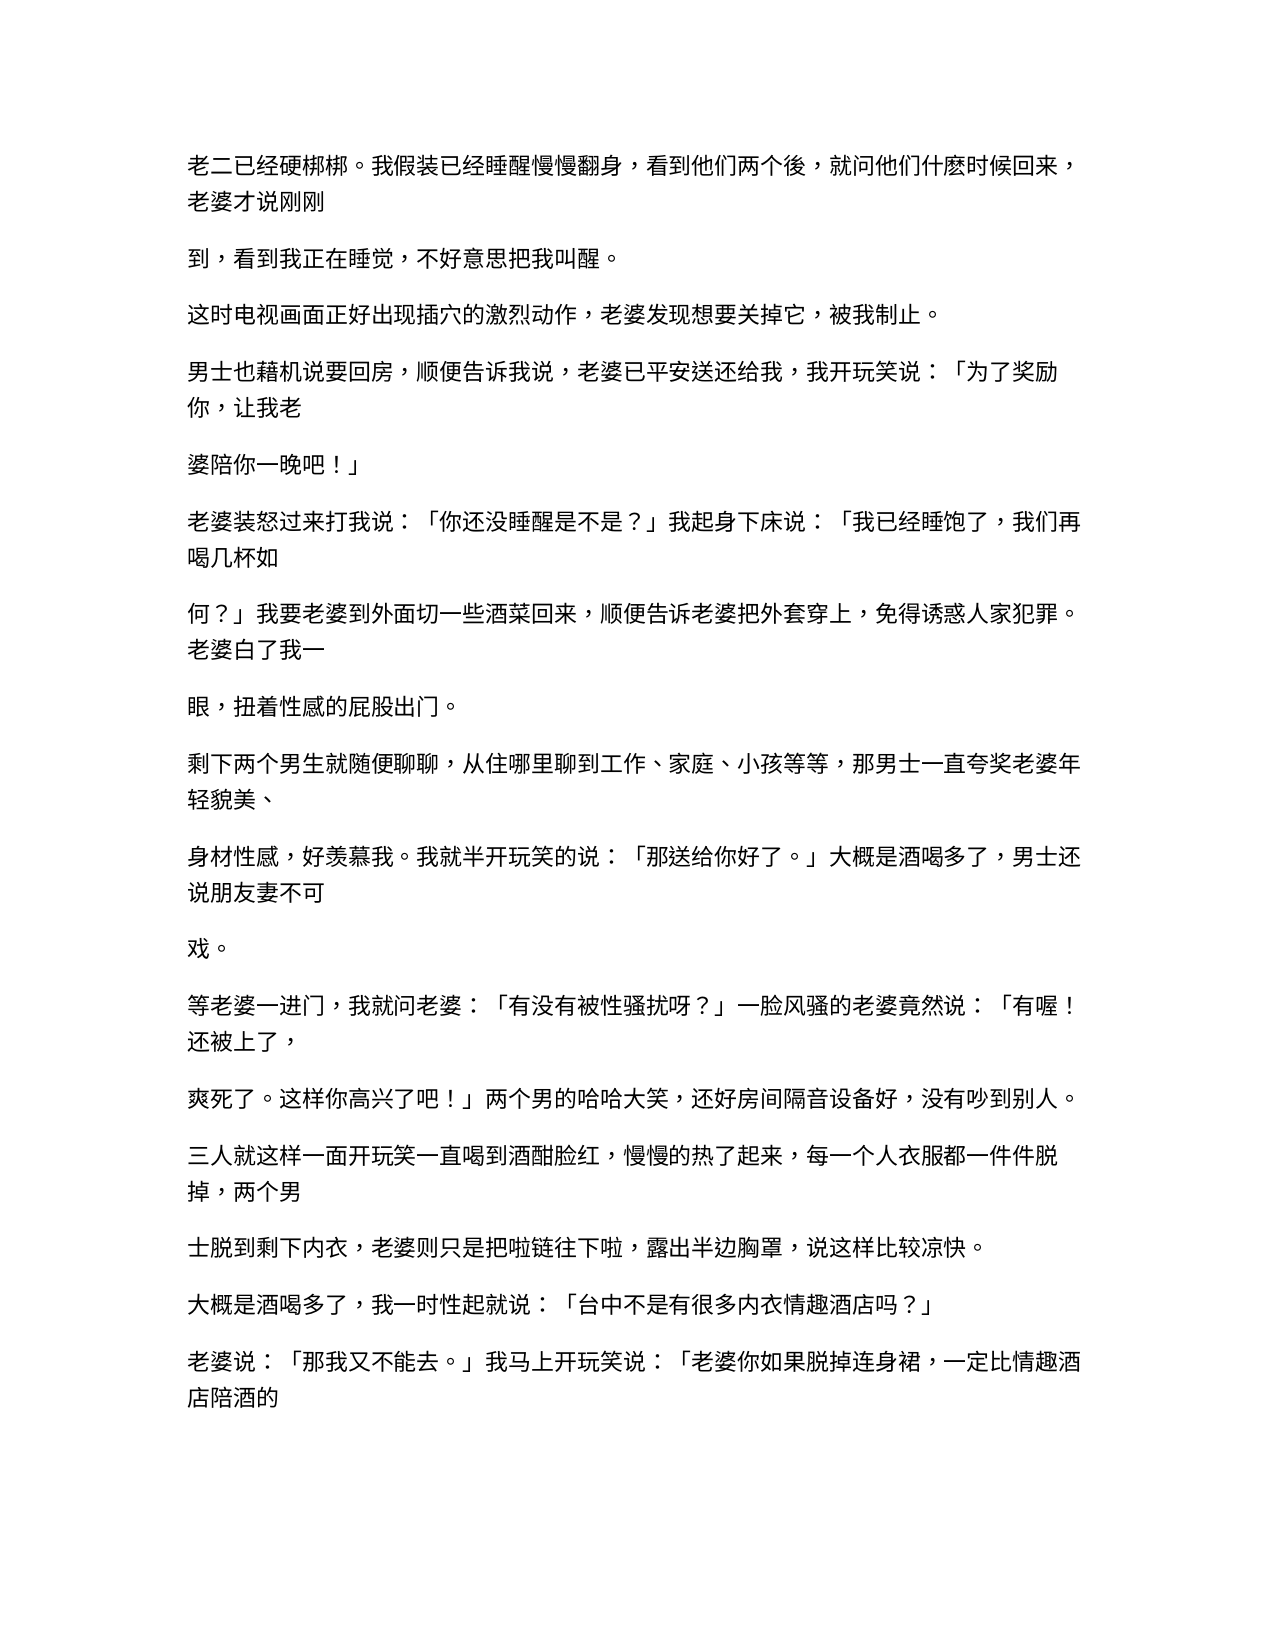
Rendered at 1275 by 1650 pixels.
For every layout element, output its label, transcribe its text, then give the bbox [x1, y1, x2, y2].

text 身材性感，好羡慕我。我就半开玩笑的说：「那送给你好了。」大概是酒喝多了，男士还说朋友妻不可 [187, 841, 1087, 908]
text 等老婆一进门，我就问老婆：「有没有被性骚扰呀？」一脸风骚的老婆竟然说：「有喔！还被上了， [187, 990, 1087, 1057]
text 眼，扭着性感的屁股出门。 [187, 691, 1087, 722]
text 老二已经硬梆梆。我假装已经睡醒慢慢翻身，看到他们两个後，就问他们什麽时候回来，老婆才说刚刚 [187, 150, 1087, 217]
text 婆陪你一晚吧！」 [187, 449, 1087, 480]
text 士脱到剩下内衣，老婆则只是把啦链往下啦，露出半边胸罩，说这样比较凉快。 [187, 1232, 1087, 1263]
text 这时电视画面正好出现插穴的激烈动作，老婆发现想要关掉它，被我制止。 [187, 299, 1087, 331]
text 戏。 [187, 933, 1087, 964]
text 剩下两个男生就随便聊聊，从住哪里聊到工作、家庭、小孩等等，那男士一直夸奖老婆年轻貌美、 [187, 748, 1087, 815]
text 爽死了。这样你高兴了吧！」两个男的哈哈大笑，还好房间隔音设备好，没有吵到别人。 [187, 1083, 1087, 1114]
text 三人就这样一面开玩笑一直喝到酒酣脸红，慢慢的热了起来，每一个人衣服都一件件脱掉，两个男 [187, 1139, 1087, 1207]
text 男士也藉机说要回房，顺便告诉我说，老婆已平安送还给我，我开玩笑说：「为了奖励你，让我老 [187, 356, 1087, 423]
text 到，看到我正在睡觉，不好意思把我叫醒。 [187, 243, 1087, 274]
text 老婆说：「那我又不能去。」我马上开玩笑说：「老婆你如果脱掉连身裙，一定比情趣酒店陪酒的 [187, 1346, 1087, 1413]
text 大概是酒喝多了，我一时性起就说：「台中不是有很多内衣情趣酒店吗？」 [187, 1289, 1087, 1320]
text 何？」我要老婆到外面切一些酒菜回来，顺便告诉老婆把外套穿上，免得诱惑人家犯罪。老婆白了我一 [187, 598, 1087, 666]
text 老婆装怒过来打我说：「你还没睡醒是不是？」我起身下床说：「我已经睡饱了，我们再喝几杯如 [187, 506, 1087, 573]
